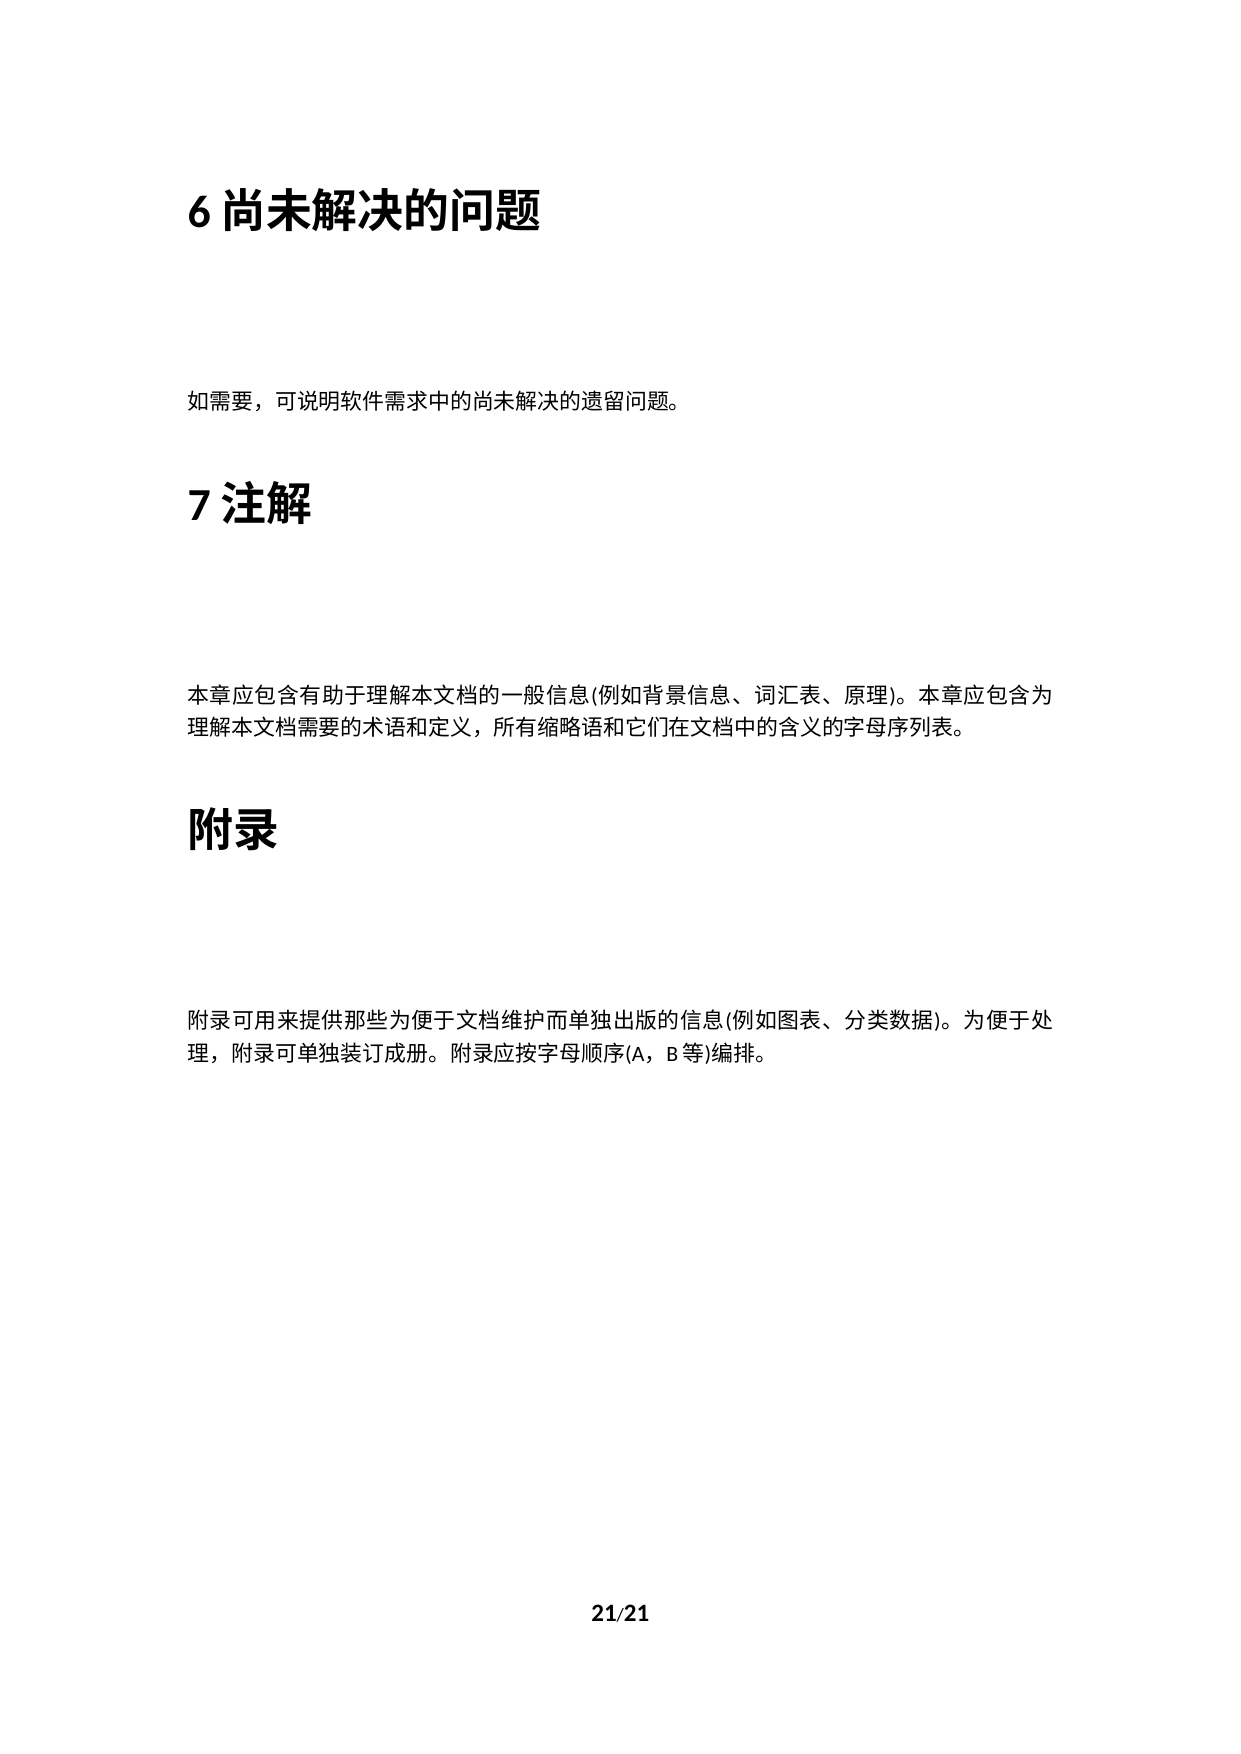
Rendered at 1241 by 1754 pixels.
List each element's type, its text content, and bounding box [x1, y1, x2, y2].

subtitle 7注解 [187, 452, 1053, 549]
subtitle 附录 [187, 778, 1053, 875]
text 如需要，可说明软件需求中的尚未解决的遗留问题。 [187, 384, 1053, 416]
subtitle 6尚未解决的问题 [187, 158, 1053, 256]
text 本章应包含有助于理解本文档的一般信息(例如背景信息、词汇表、原理)。本章应包含为理解本文档需要的术语和定义，所有缩略语和它们在文档中的含义的字母序列表。 [187, 677, 1053, 742]
text 附录可用来提供那些为便于文档维护而单独出版的信息(例如图表、分类数据)。为便于处理，附录可单独装订成册。附录应按字母顺序(A，B等)编排。 [187, 1003, 1053, 1068]
